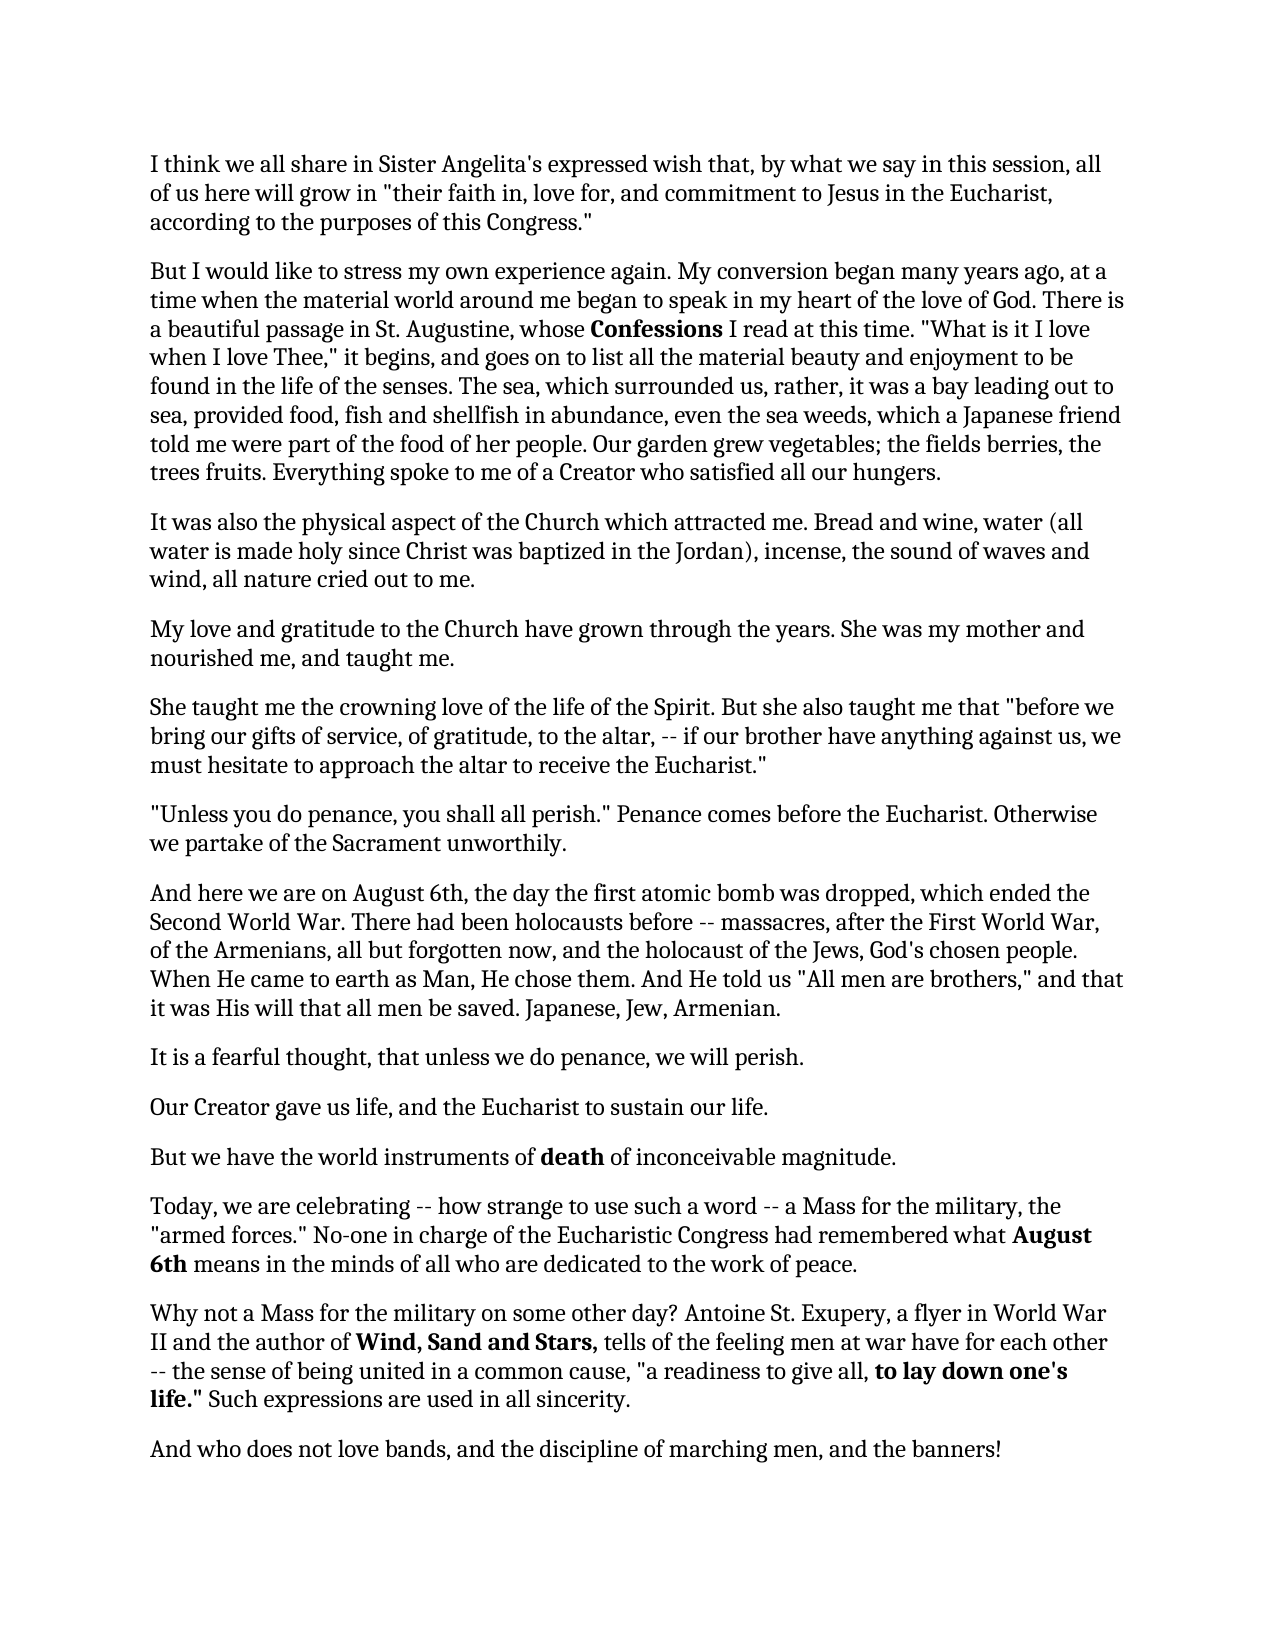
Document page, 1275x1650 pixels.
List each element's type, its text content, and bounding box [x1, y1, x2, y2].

text It was also the physical aspect of the Church which attracted me. Bread and wine, water (all water is made holy since Christ was baptized in the Jordan), incense, the sound of waves and wind, all nature cried out to me. [150, 508, 1125, 594]
text She taught me the crowning love of the life of the Spirit. But she also taught me that "before we bring our gifts of service, of gratitude, to the altar, -- if our brother have anything against us, we must hesitate to approach the altar to receive the Eucharist." [150, 693, 1125, 779]
text It is a fearful thought, that unless we do penance, we will perish. [150, 1043, 1125, 1072]
text And who does not love bands, and the discipline of marching men, and the banners! [150, 1435, 1125, 1464]
text "Unless you do penance, you shall all perish." Penance comes before the Eucharist. Otherwise we partake of the Sacrament unworthily. [150, 800, 1125, 858]
text I think we all share in Sister Angelita's expressed wish that, by what we say in this session, all of us here will grow in "their faith in, love for, and commitment to Jesus in the Eucharist, according to the purposes of this Congress." [150, 150, 1125, 236]
text My love and gratitude to the Church have grown through the years. She was my mother and nourished me, and taught me. [150, 615, 1125, 672]
text Today, we are celebrating -- how strange to use such a word -- a Mass for the military, the "armed forces." No-one in charge of the Eucharistic Congress had remembered what August 6th means in the minds of all who are dedicated to the work of peace. [150, 1192, 1125, 1278]
text But I would like to stress my own experience again. My conversion began many years ago, at a time when the material world around me began to speak in my heart of the love of God. There is a beautiful passage in St. Augustine, whose Confessions I read at this time. "What is it I love when I love Thee," it begins, and goes on to list all the material beauty and enjoyment to be found in the life of the senses. The sea, which surrounded us, rather, it was a bay leading out to sea, provided food, fish and shellfish in abundance, even the sea weeds, which a Japanese friend told me were part of the food of her people. Our garden grew vegetables; the fields berries, the trees fruits. Everything spoke to me of a Creator who satisfied all our hungers. [150, 257, 1125, 487]
text But we have the world instruments of death of inconceivable magnitude. [150, 1142, 1125, 1171]
text And here we are on August 6th, the day the first atomic bomb was dropped, which ended the Second World War. There had been holocausts before -- massacres, after the First World War, of the Armenians, all but forgotten now, and the holocaust of the Jews, God's chosen people. When He came to earth as Man, He chose them. And He told us "All men are brothers," and that it was His will that all men be saved. Japanese, Jew, Armenian. [150, 879, 1125, 1022]
text Why not a Mass for the military on some other day? Antoine St. Exupery, a flyer in World War II and the author of Wind, Sand and Stars, tells of the feeling men at war have for each other -- the sense of being united in a common cause, "a readiness to give all, to lay down one's life." Such expressions are used in all sincerity. [150, 1299, 1125, 1414]
text Our Creator gave us life, and the Eucharist to sustain our life. [150, 1093, 1125, 1122]
